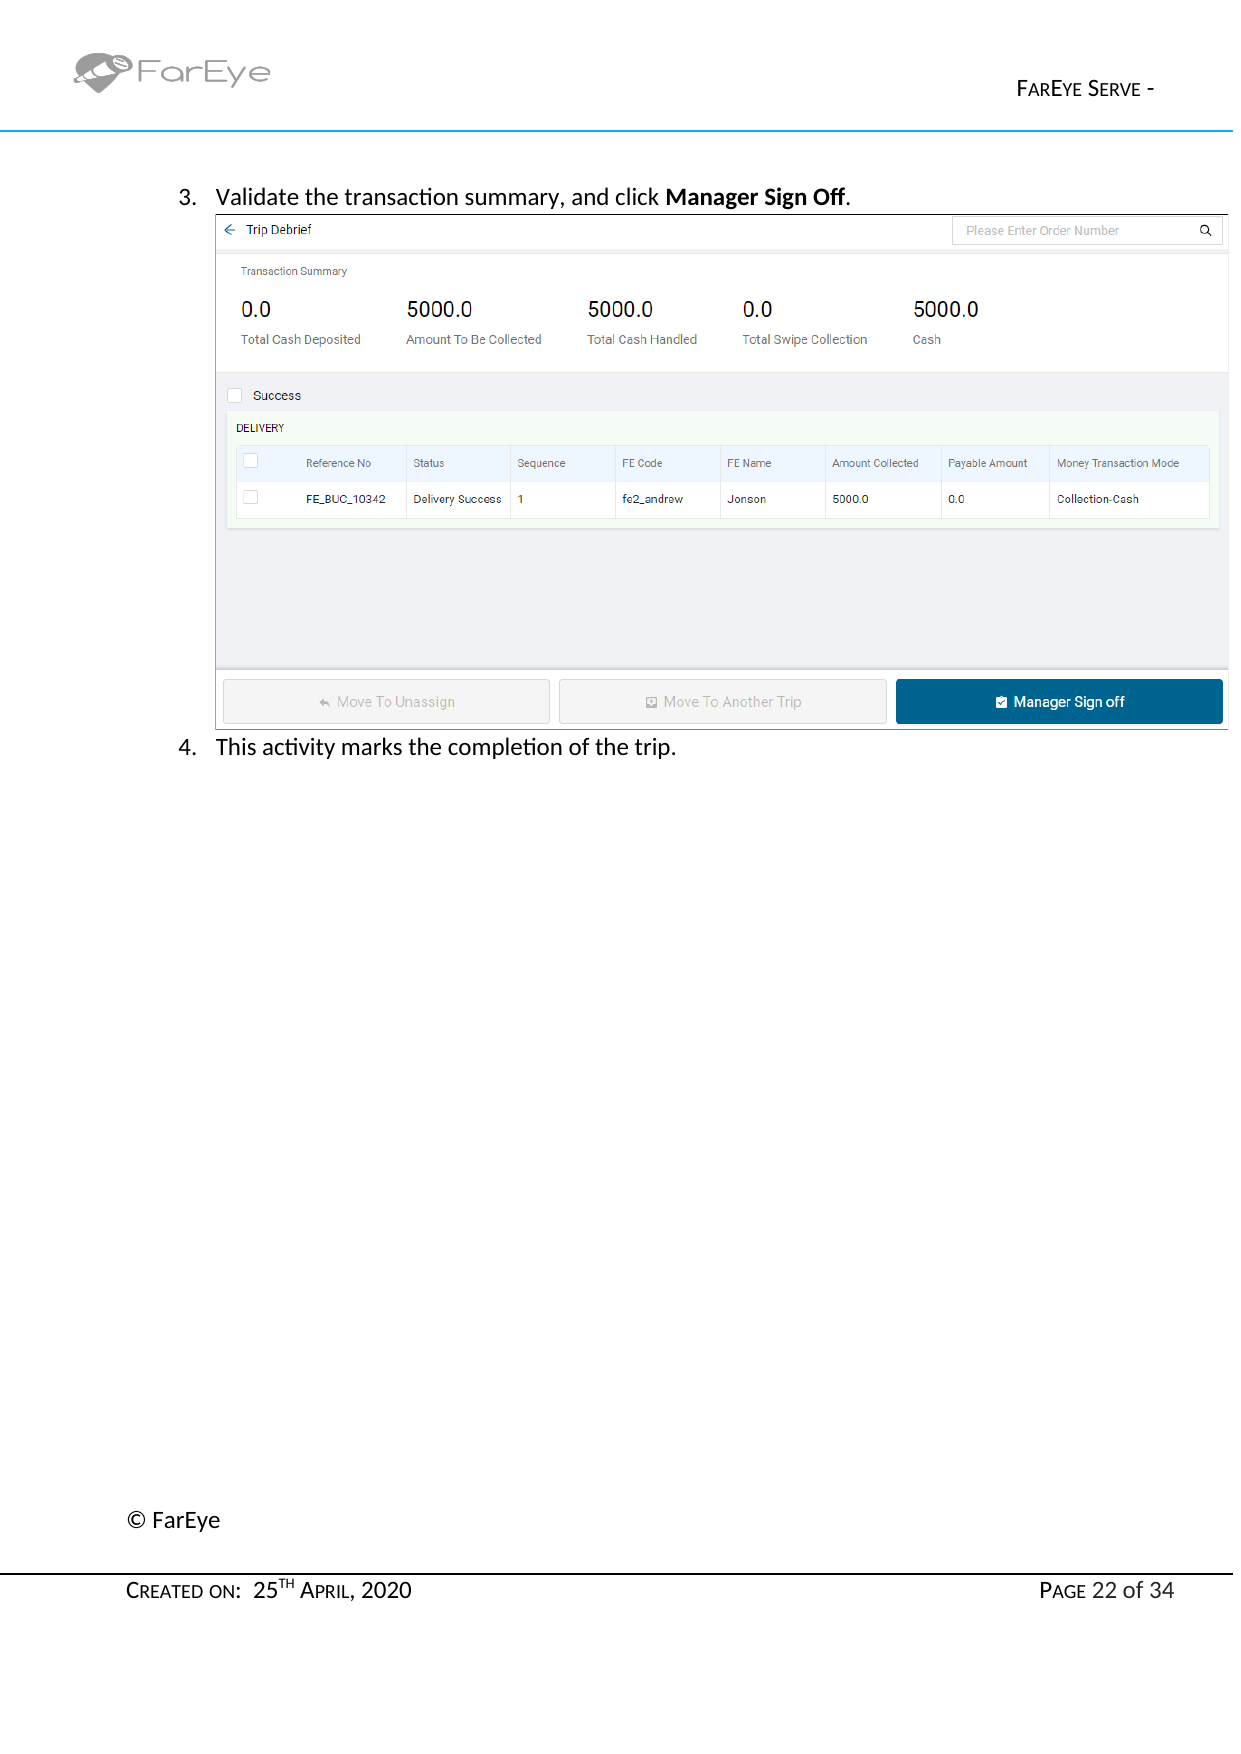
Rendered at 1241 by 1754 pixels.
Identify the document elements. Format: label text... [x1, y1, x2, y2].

list This activity marks the completion of the trip. [178, 732, 1153, 762]
picture [215, 214, 1229, 730]
picture [73, 53, 271, 93]
